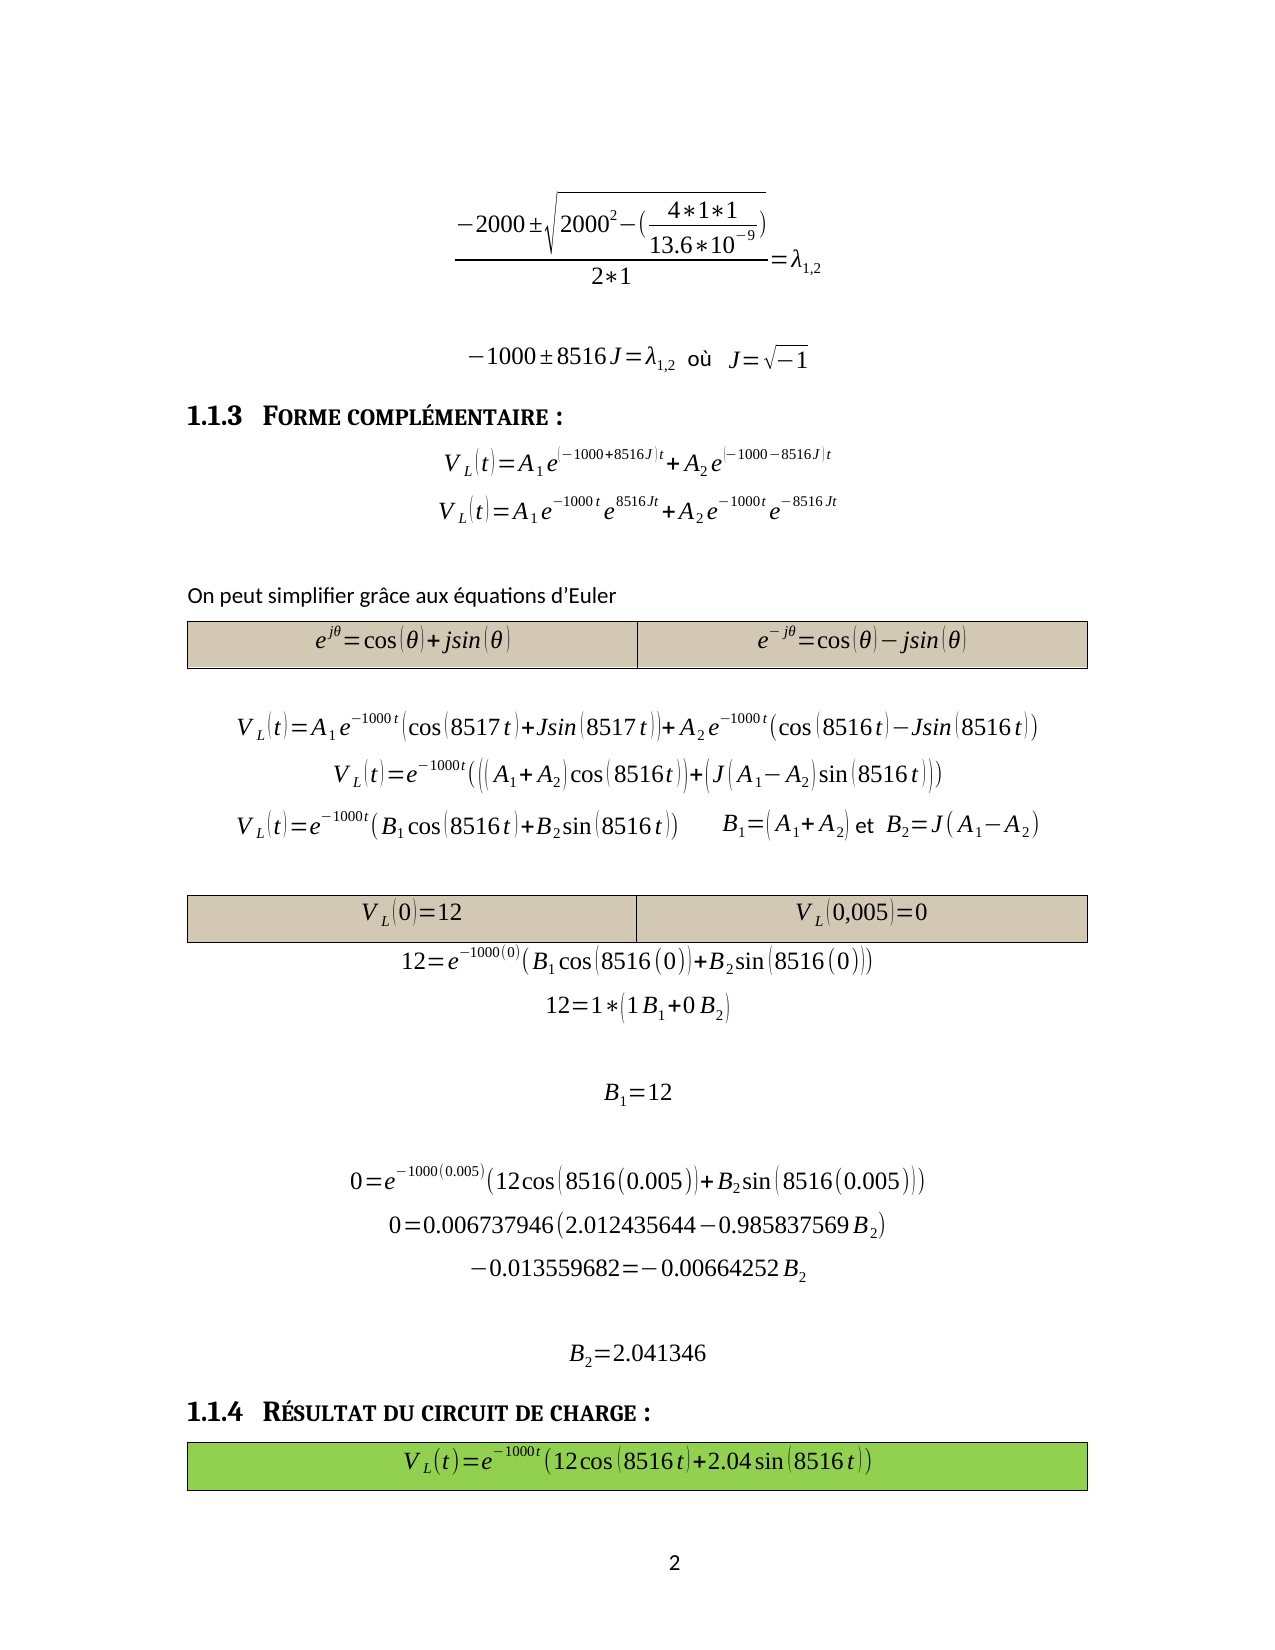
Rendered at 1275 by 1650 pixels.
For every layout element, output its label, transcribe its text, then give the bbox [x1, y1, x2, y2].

table_header [188, 622, 637, 667]
text et [187, 807, 1088, 842]
subtitle Forme complémentaire : [187, 399, 1088, 433]
text On peut simplifier grâce aux équations d’Euler [187, 581, 1088, 609]
text où [187, 343, 1088, 374]
table_header [188, 1443, 1087, 1490]
subtitle Résultat du circuit de charge : [187, 1396, 1088, 1429]
table_header [188, 896, 636, 942]
table_header [637, 896, 1087, 942]
table_header [638, 622, 1087, 667]
